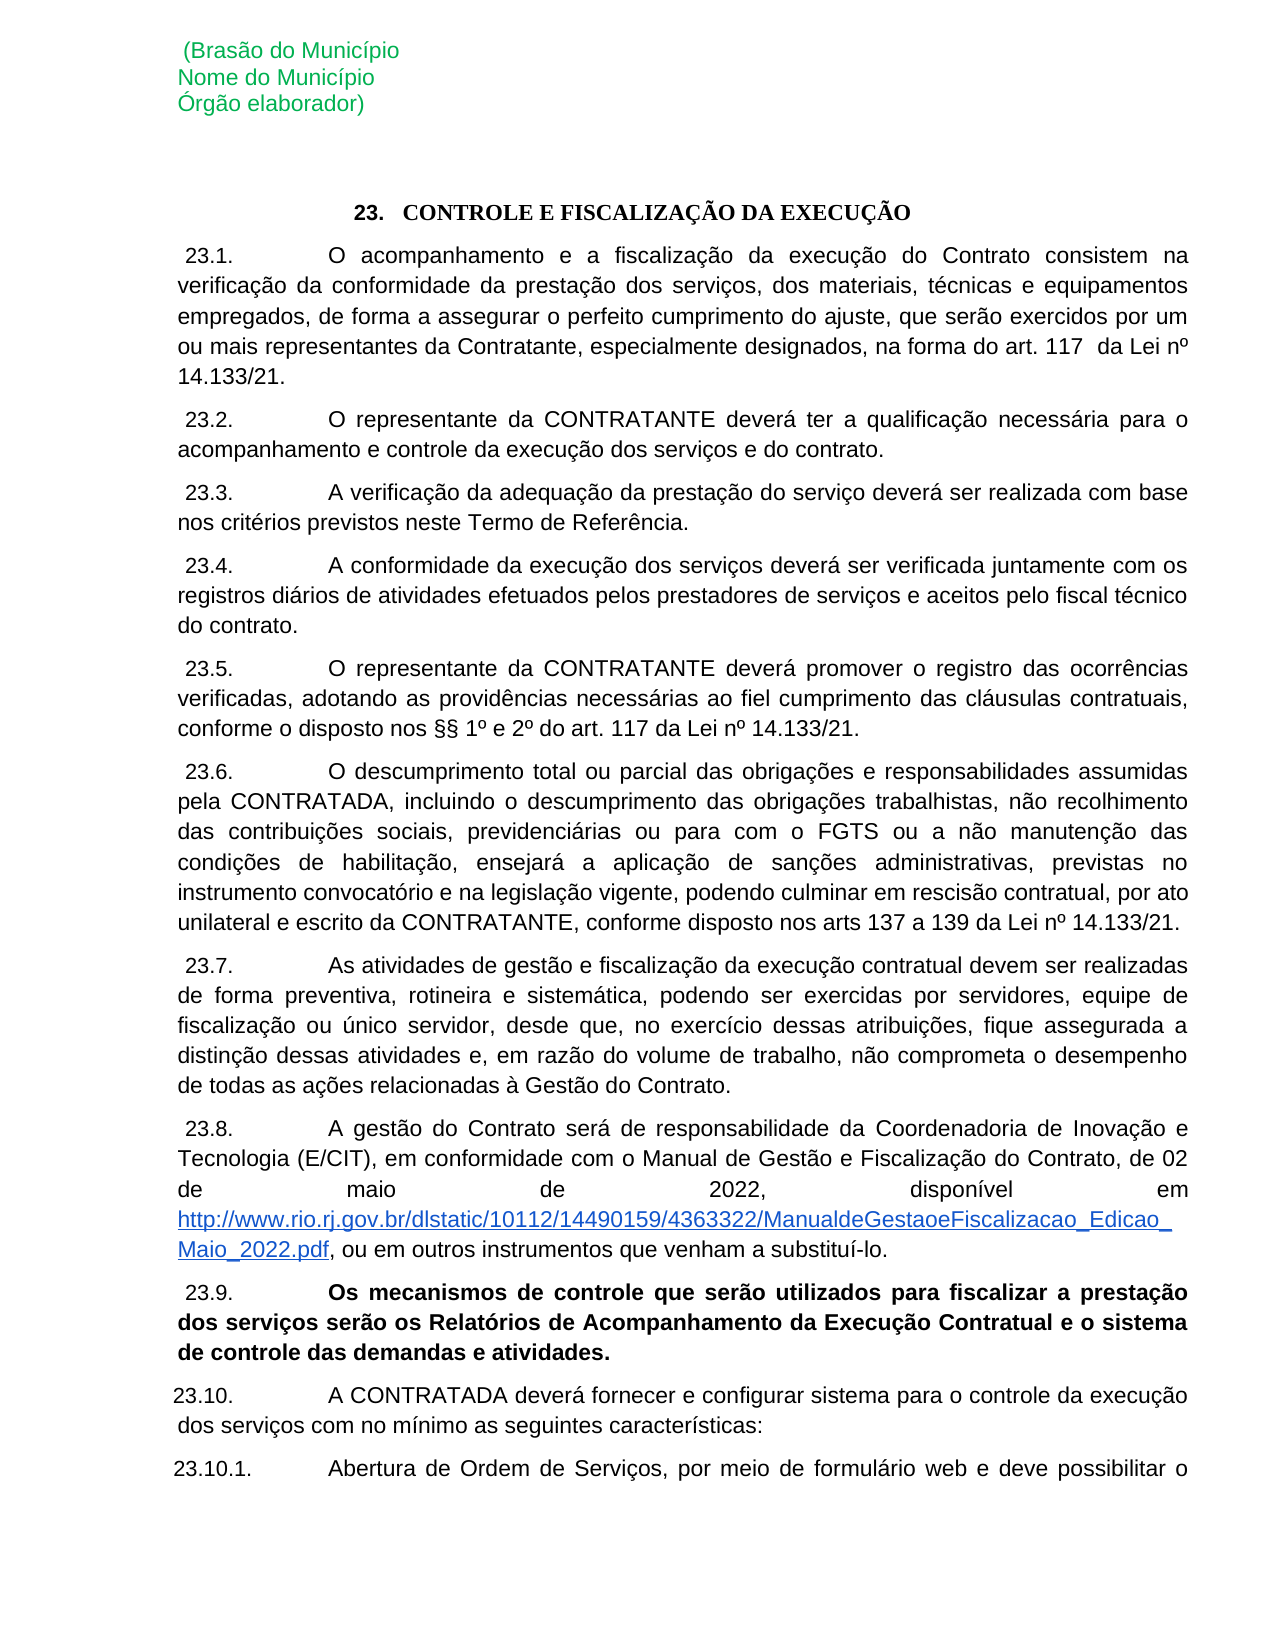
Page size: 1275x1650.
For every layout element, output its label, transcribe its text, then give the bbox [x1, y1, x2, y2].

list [177, 1455, 1189, 1481]
list As atividades de gestão e fiscalização da execução contratual devem ser realizadas de forma preventiva, rotineira e sistemática, podendo ser exercidas por servidores, equipe de fiscalização ou único servidor, desde que, no exercício dessas atribuições, fique assegurada a distinção dessas atividades e, em razão do volume de trabalho, não comprometa o desempenho de todas as ações relacionadas à Gestão do Contrato. [177, 952, 1189, 1099]
list O descumprimento total ou parcial das obrigações e responsabilidades assumidas pela CONTRATADA, incluindo o descumprimento das obrigações trabalhistas, não recolhimento das contribuições sociais, previdenciárias ou para com o FGTS ou a não manutenção das condições de habilitação, ensejará a aplicação de sanções administrativas, previstas no instrumento convocatório e na legislação vigente, podendo culminar em rescisão contratual, por ato unilateral e escrito da CONTRATANTE, conforme disposto nos arts 137 a 139 da Lei nº 14.133/21. [177, 758, 1189, 935]
list Os mecanismos de controle que serão utilizados para fiscalizar a prestação dos serviços serão os Relatórios de Acompanhamento da Execução Contratual e o sistema de controle das demandas e atividades. [177, 1279, 1189, 1365]
list A gestão do Contrato será de responsabilidade da Coordenadoria de Inovação e Tecnologia (E/CIT), em conformidade com o Manual de Gestão e Fiscalização do Contrato, de 02 de maio de 2022, disponível em http://www.rio.rj.gov.br/dlstatic/10112/14490159/4363322/ManualdeGestaoeFiscalizacao_Edicao_Maio_2022.pdf, ou em outros instrumentos que venham a substituí-lo. [177, 1115, 1189, 1262]
list A verificação da adequação da prestação do serviço deverá ser realizada com base nos critérios previstos neste Termo de Referência. [177, 479, 1189, 535]
subtitle CONTROLE E FISCALIZAÇÃO DA EXECUÇÃO [328, 199, 1189, 226]
list O representante da CONTRATANTE deverá ter a qualificação necessária para o acompanhamento e controle da execução dos serviços e do contrato. [177, 406, 1189, 462]
list A conformidade da execução dos serviços deverá ser verificada juntamente com os registros diários de atividades efetuados pelos prestadores de serviços e aceitos pelo fiscal técnico do contrato. [177, 552, 1189, 638]
list O representante da CONTRATANTE deverá promover o registro das ocorrências verificadas, adotando as providências necessárias ao fiel cumprimento das cláusulas contratuais, conforme o disposto nos §§ 1º e 2º do art. 117 da Lei nº 14.133/21. [177, 655, 1189, 741]
list A CONTRATADA deverá fornecer e configurar sistema para o controle da execução dos serviços com no mínimo as seguintes características: [177, 1382, 1189, 1438]
list O acompanhamento e a fiscalização da execução do Contrato consistem na verificação da conformidade da prestação dos serviços, dos materiais, técnicas e equipamentos empregados, de forma a assegurar o perfeito cumprimento do ajuste, que serão exercidos por um ou mais representantes da Contratante, especialmente designados, na forma do art. 117 da Lei nº 14.133/21. [177, 242, 1189, 389]
